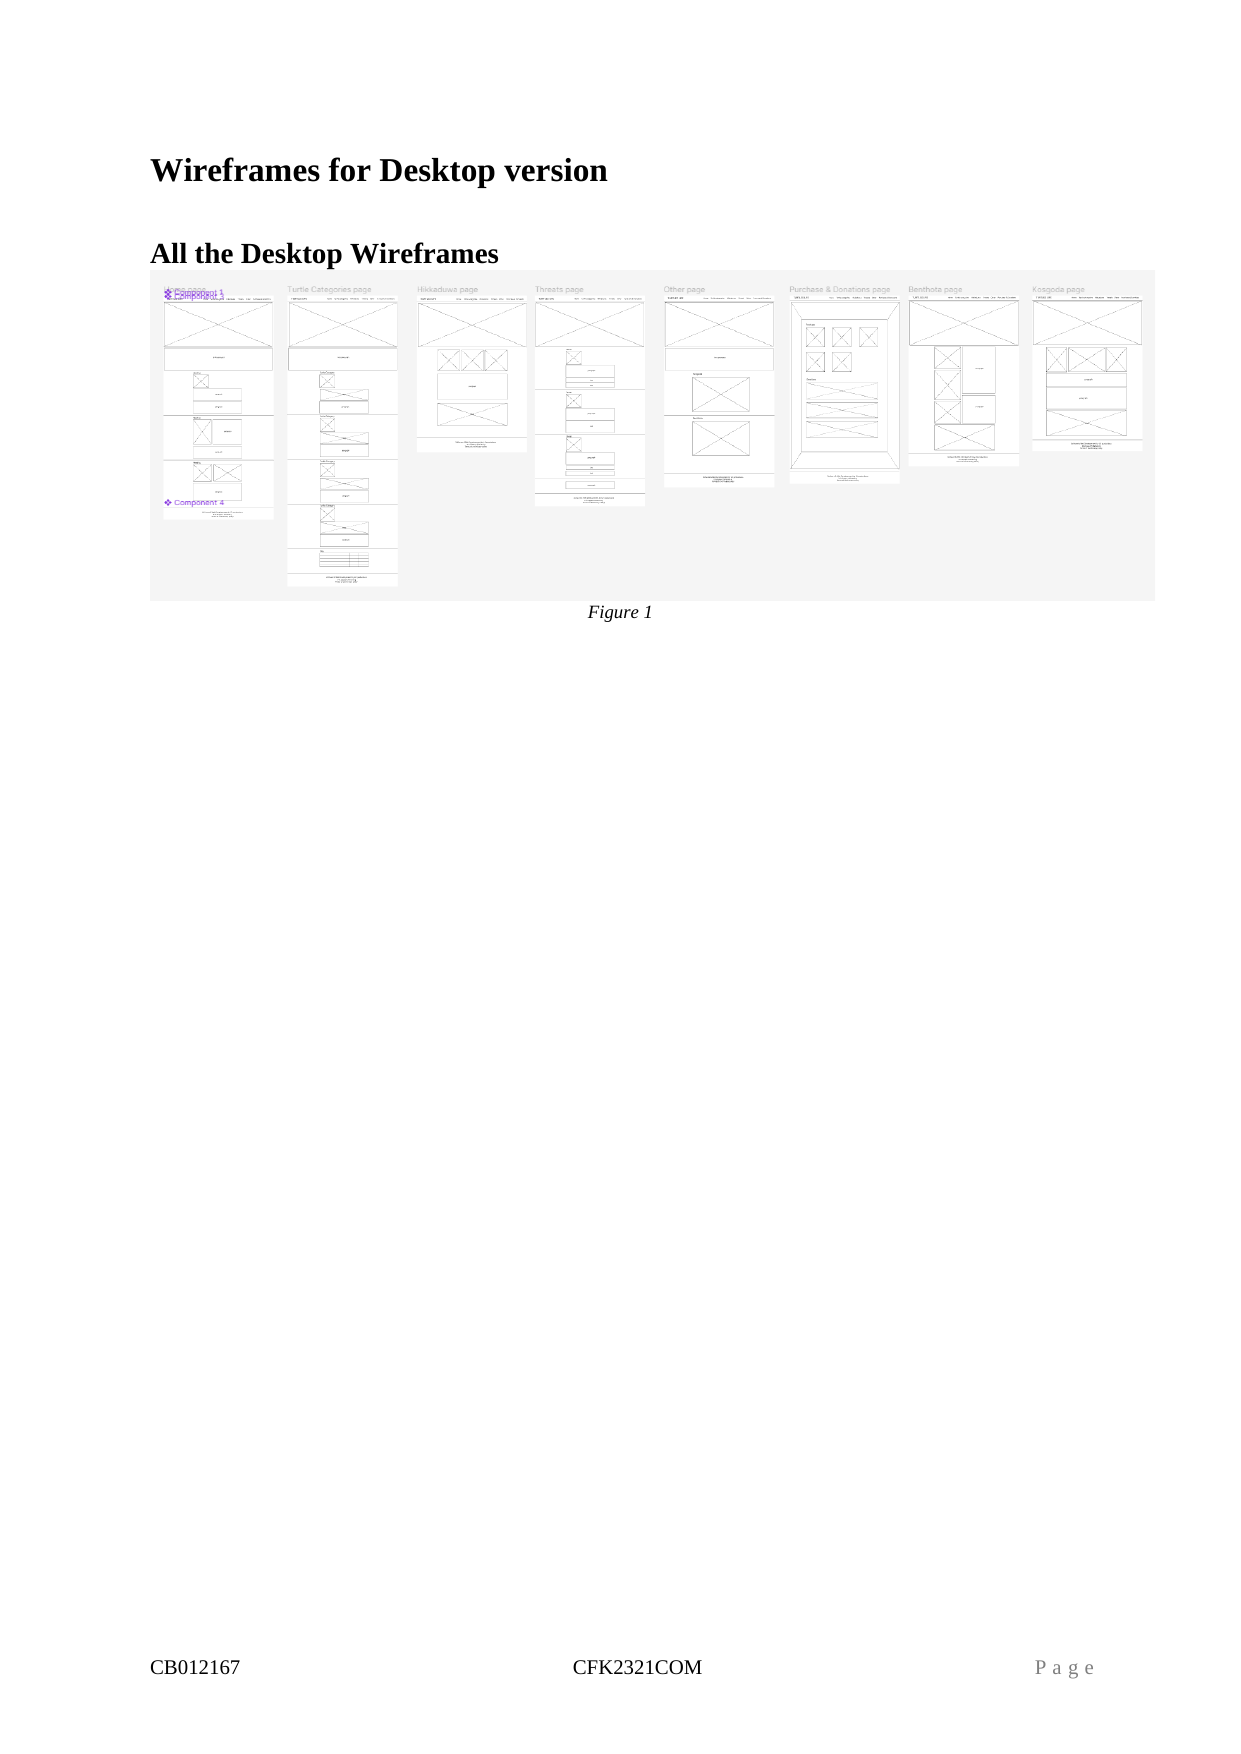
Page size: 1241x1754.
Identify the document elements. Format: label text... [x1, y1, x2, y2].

text Figure 1 [150, 601, 1090, 1549]
picture [150, 270, 1155, 601]
text Wireframes for Desktop version All the Desktop Wireframes [150, 150, 1090, 270]
